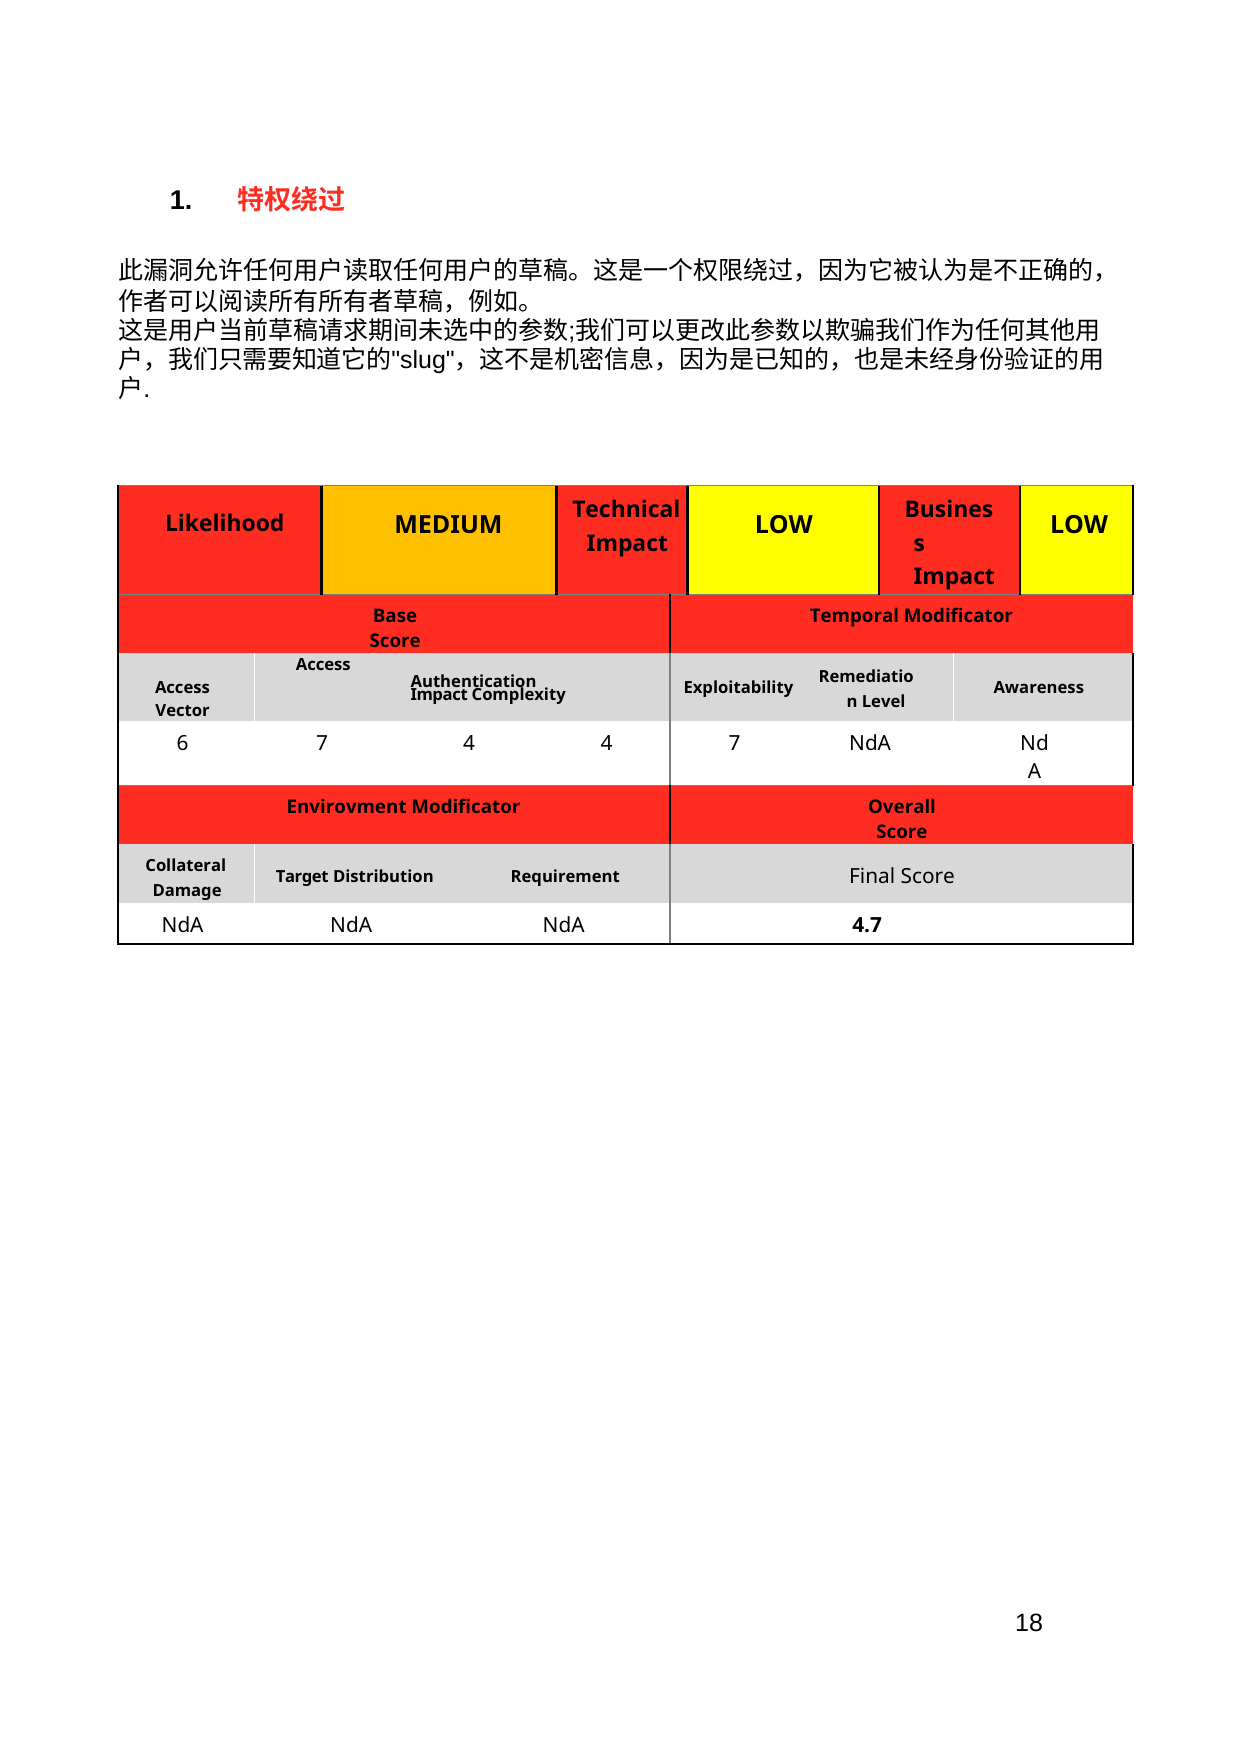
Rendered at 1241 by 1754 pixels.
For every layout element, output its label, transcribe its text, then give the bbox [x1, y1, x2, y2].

table_header Likelihood [119, 486, 320, 594]
table_cell Base Score [119, 595, 669, 653]
table_cell Awareness [954, 653, 1132, 721]
table_header LOW [689, 486, 878, 594]
table_header Technical Impact [558, 486, 686, 594]
table_cell Temporal Modificator [671, 595, 1133, 653]
text 这是用户当前草稿请求期间未选中的参数;我们可以更改此参数以欺骗我们作为任何其他用户，我们只需要知道它的"slug"，这不是机密信息，因为是已知的，也是未经身份验证的用户. [118, 316, 1118, 402]
table_cell Remediation Level [801, 653, 953, 721]
table_cell 7 4 4 [255, 721, 669, 785]
table_cell NdA NdA [255, 903, 669, 943]
table_cell 6 [119, 721, 254, 785]
table_cell Target Distribution Requirement [255, 844, 669, 903]
table_cell Access Authentication Impact Complexity [255, 653, 669, 721]
table_header Business Impact [880, 486, 1019, 594]
table_cell Access Vector [119, 653, 254, 721]
subtitle 特权绕过 [169, 178, 1240, 217]
table_cell 7 [671, 721, 801, 785]
text 此漏洞允许任何用户读取任何用户的草稿。这是一个权限绕过，因为它被认为是不正确的，作者可以阅读所有所有者草稿，例如。 [118, 251, 1120, 316]
table_cell Collateral Damage [119, 844, 254, 903]
table_cell 4.7 [671, 903, 1132, 943]
table_cell Final Score [671, 844, 1132, 903]
table_cell Overall Score [671, 786, 1133, 844]
table_cell NdA [801, 721, 953, 785]
table_cell NdA [954, 721, 1132, 785]
table_header LOW [1021, 486, 1132, 594]
table_cell Envirovment Modificator [119, 786, 669, 844]
table_header MEDIUM [323, 486, 555, 594]
table_cell NdA [119, 903, 254, 943]
table_cell Exploitability [671, 653, 801, 721]
